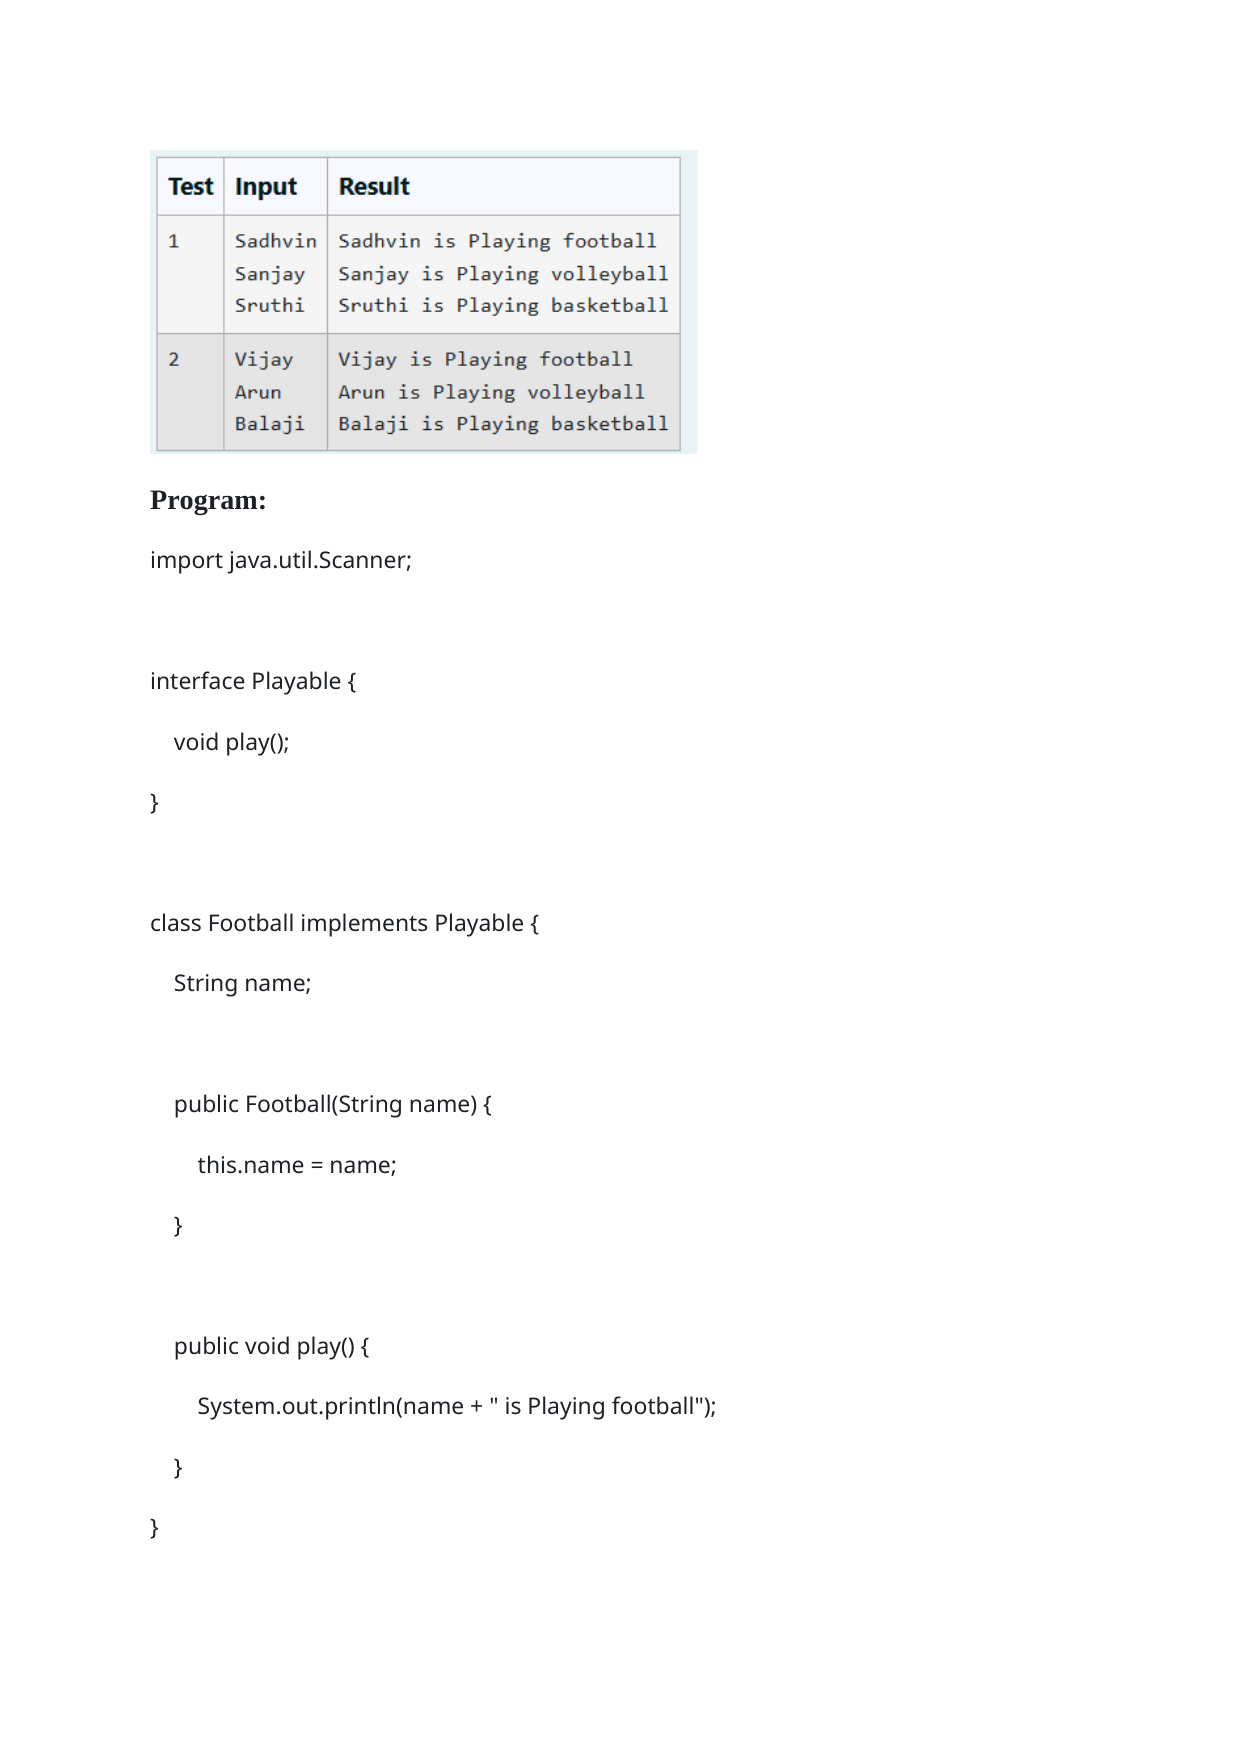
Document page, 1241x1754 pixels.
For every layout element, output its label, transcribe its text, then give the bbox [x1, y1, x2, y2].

subtitle Program: [150, 483, 1090, 515]
subtitle public void play() { [150, 1330, 1090, 1361]
subtitle interface Playable { [150, 665, 1090, 697]
subtitle System.out.println(name + " is Playing football"); [150, 1390, 1090, 1422]
subtitle } [150, 786, 1090, 817]
subtitle void play(); [150, 726, 1090, 757]
subtitle class Football implements Playable { [150, 907, 1090, 938]
subtitle String name; [150, 967, 1090, 999]
subtitle } [150, 1209, 1090, 1240]
subtitle } [150, 1511, 1090, 1542]
picture [150, 150, 698, 454]
subtitle public Football(String name) { [150, 1088, 1090, 1119]
subtitle import java.util.Scanner; [150, 544, 1090, 576]
subtitle this.name = name; [150, 1149, 1090, 1180]
subtitle } [150, 1451, 1090, 1482]
